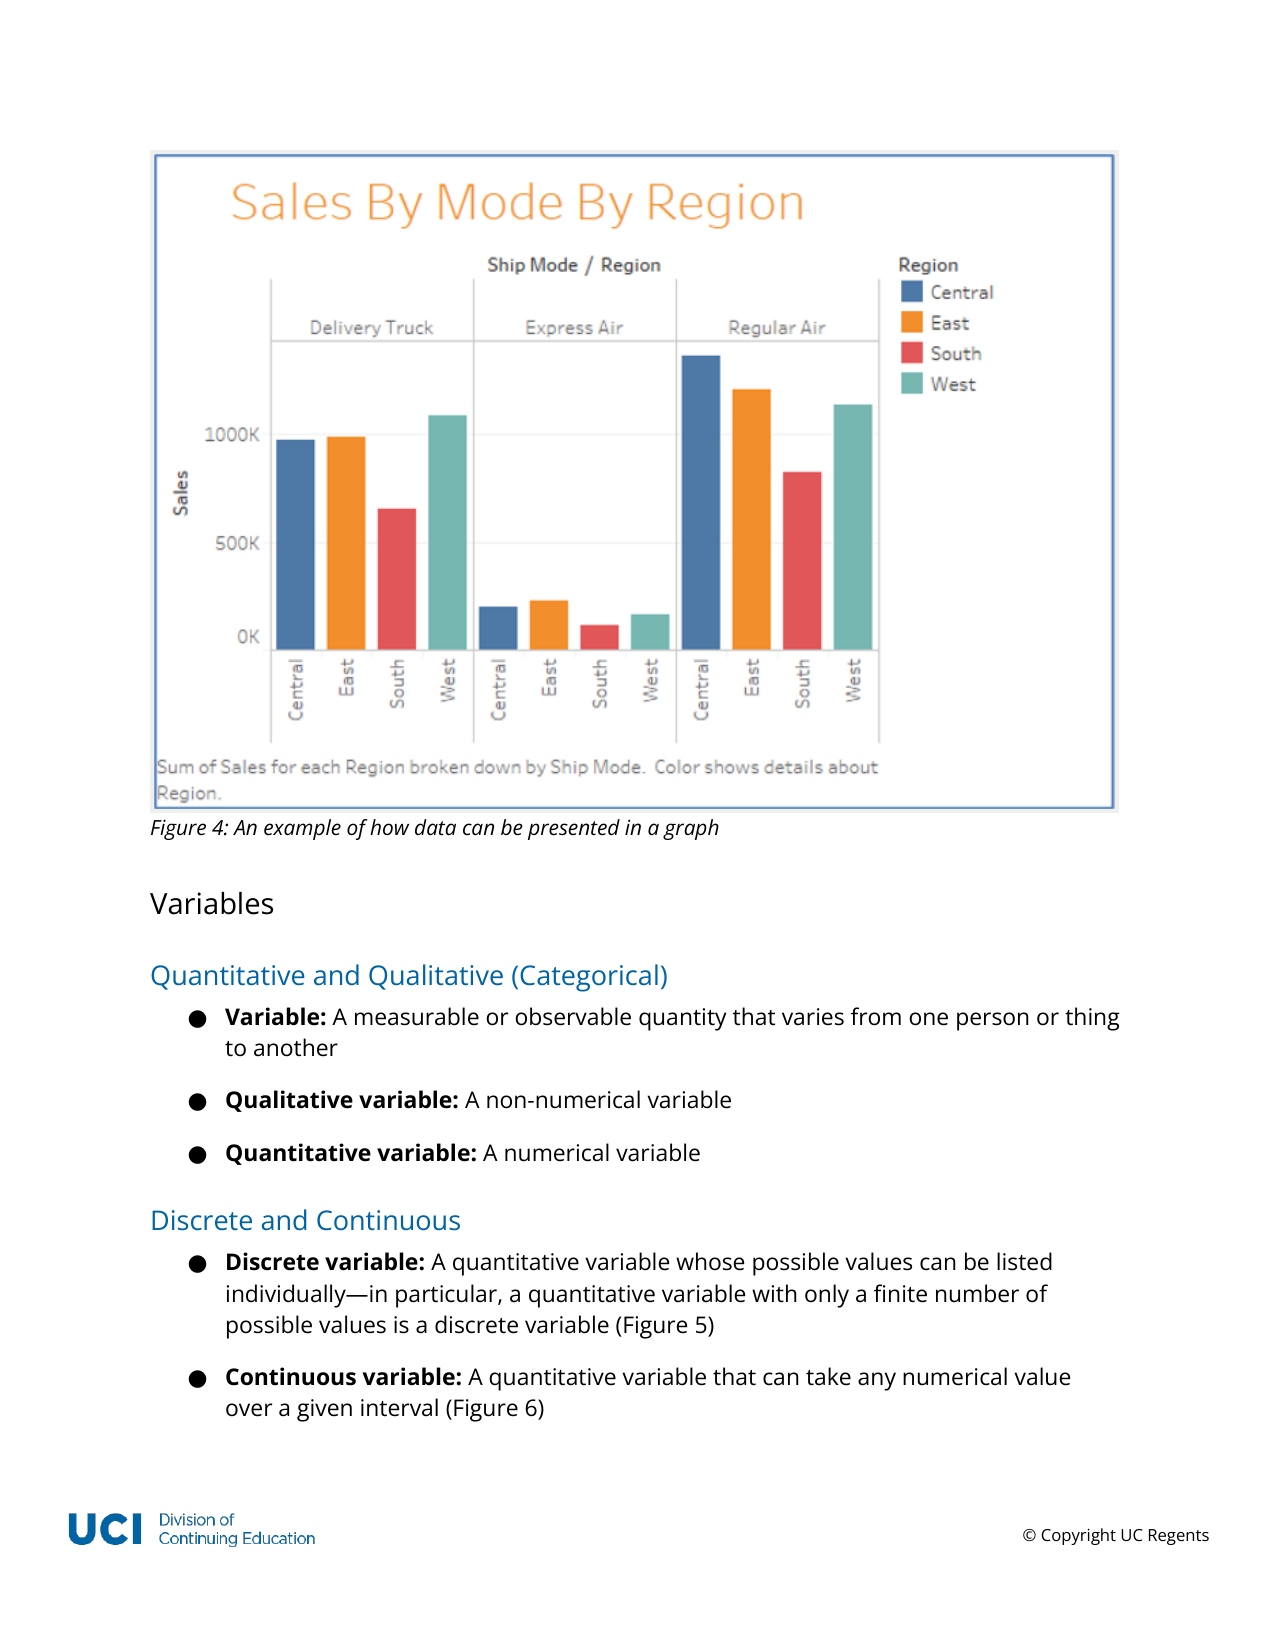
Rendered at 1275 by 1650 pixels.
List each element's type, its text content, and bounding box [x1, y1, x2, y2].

list Quantitative variable: A numerical variable [187, 1137, 1125, 1168]
subtitle Variables [150, 883, 1125, 923]
list Continuous variable: A quantitative variable that can take any numerical value over a given interval (Figure 6) [187, 1361, 1125, 1423]
list Qualitative variable: A non-numerical variable [187, 1084, 1125, 1116]
list Variable: A measurable or observable quantity that varies from one person or thing to another [187, 1001, 1125, 1064]
picture [68, 1512, 317, 1547]
list Discrete variable: A quantitative variable whose possible values can be listed individually—in particular, a quantitative variable with only a finite number of possible values is a discrete variable (Figure 5) [187, 1246, 1125, 1340]
picture [154, 154, 1115, 809]
subtitle Discrete and Continuous [150, 1201, 1125, 1238]
subtitle Quantitative and Qualitative (Categorical) [150, 956, 1125, 993]
text Figure 4: An example of how data can be presented in a graph [150, 813, 1125, 842]
